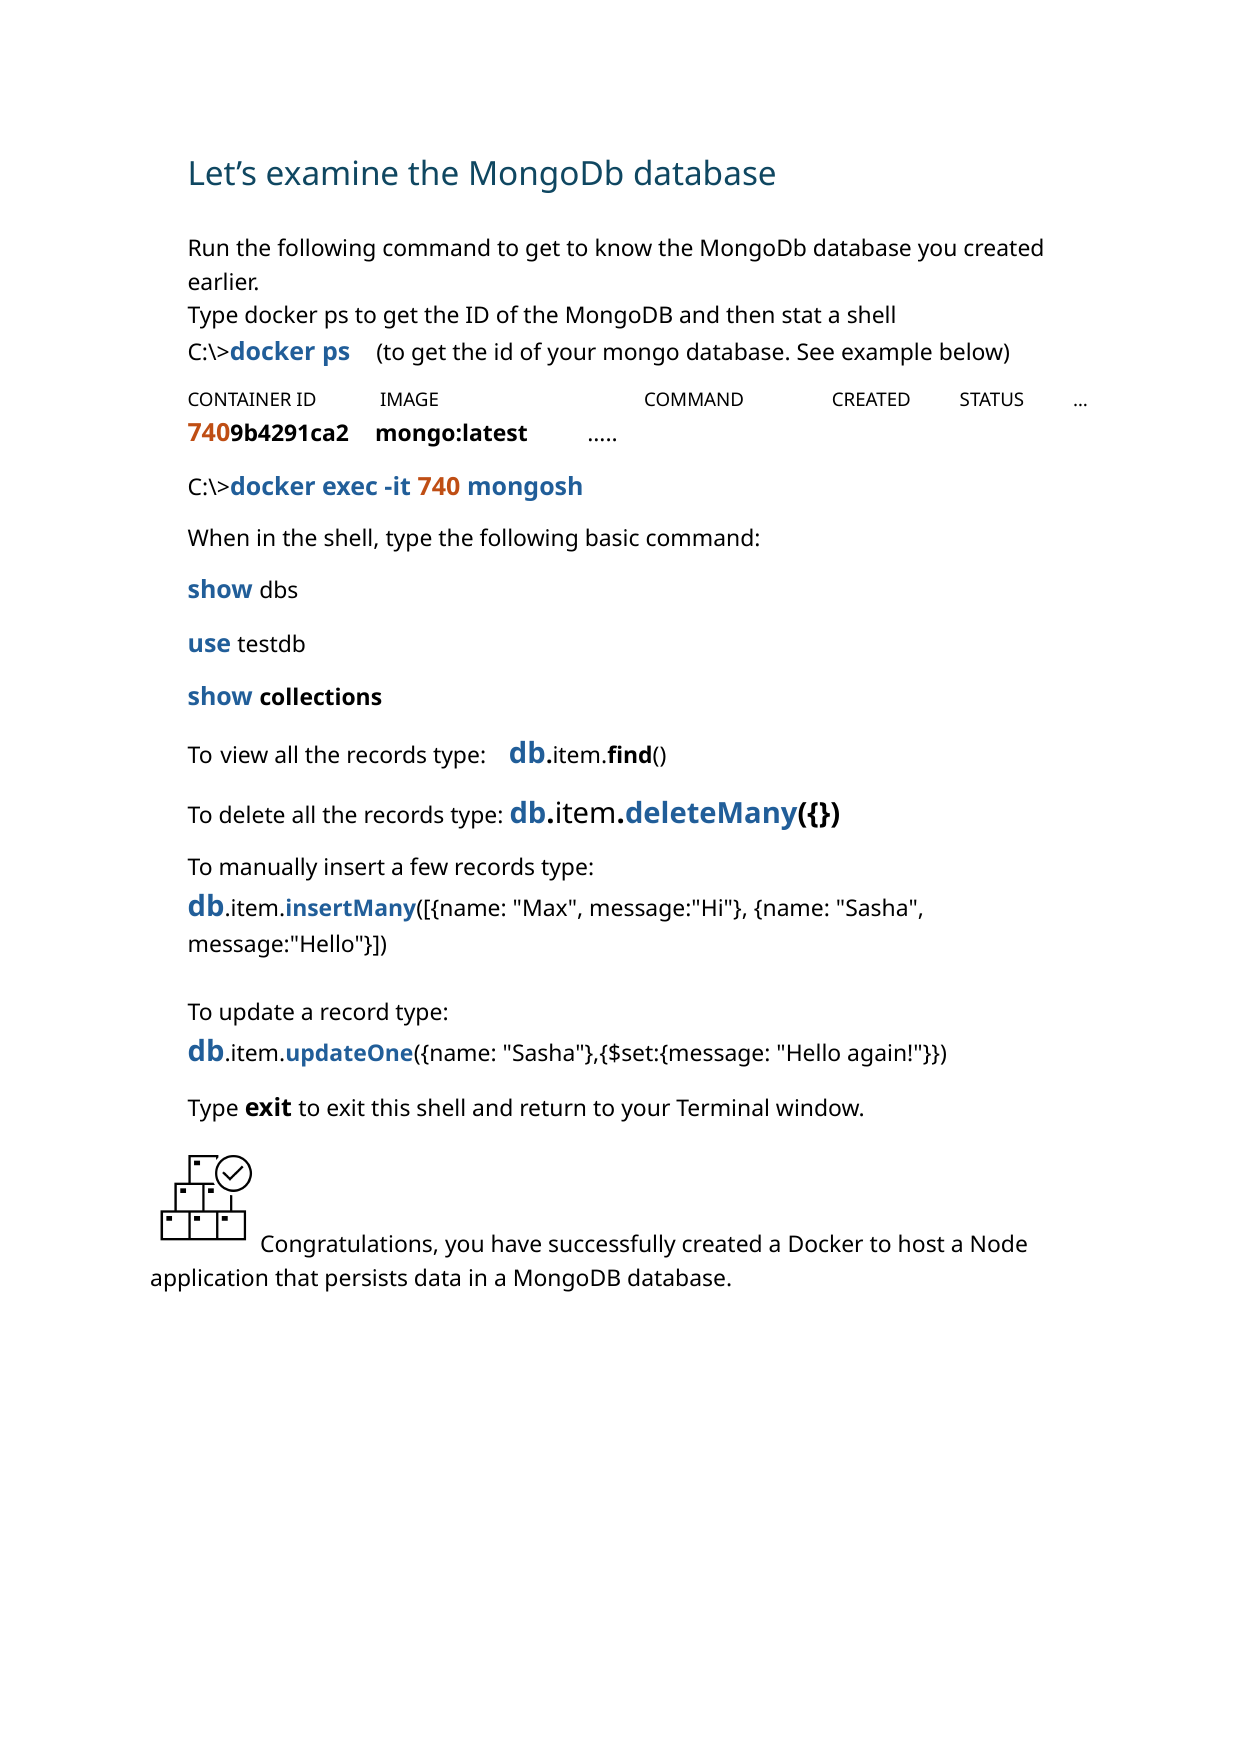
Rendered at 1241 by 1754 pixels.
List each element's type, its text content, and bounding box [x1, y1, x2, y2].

picture [150, 1142, 260, 1253]
text When in the shell, type the following basic command: [187, 522, 1090, 553]
text Congratulations, you have successfully created a Docker to host a Node application that persists data in a MongoDB database. [150, 1143, 1090, 1293]
text To view all the records type: db.item.find() [187, 732, 1090, 772]
text C:\>docker exec -it 740 mongosh [187, 468, 1090, 502]
text Let’s examine the MongoDb database Run the following command to get to know the MongoDb database you created earlier. Type docker ps to get the ID of the MongoDB and then stat a shell C:\>docker ps (to get the id of your mongo database. See example below) [187, 150, 1090, 367]
text use testdb [187, 626, 1090, 659]
text show dbs [187, 572, 1090, 606]
text show collections [187, 679, 1090, 713]
text Type exit to exit this shell and return to your Terminal window. [187, 1089, 1090, 1123]
text To delete all the records type: db.item.deleteMany({}) [187, 792, 1090, 832]
text To manually insert a few records type: db.item.insertMany([{name: "Max", message:"Hi"}, {name: "Sasha", message:"Hello"}]) To update a record type: db.item.updateOne({name: "Sasha"},{$set:{message: "Hello again!"}}) [187, 851, 1090, 1069]
text CONTAINER ID IMAGE COMMAND CREATED STATUS … 7409b4291ca2 mongo:latest ….. [187, 387, 1090, 449]
